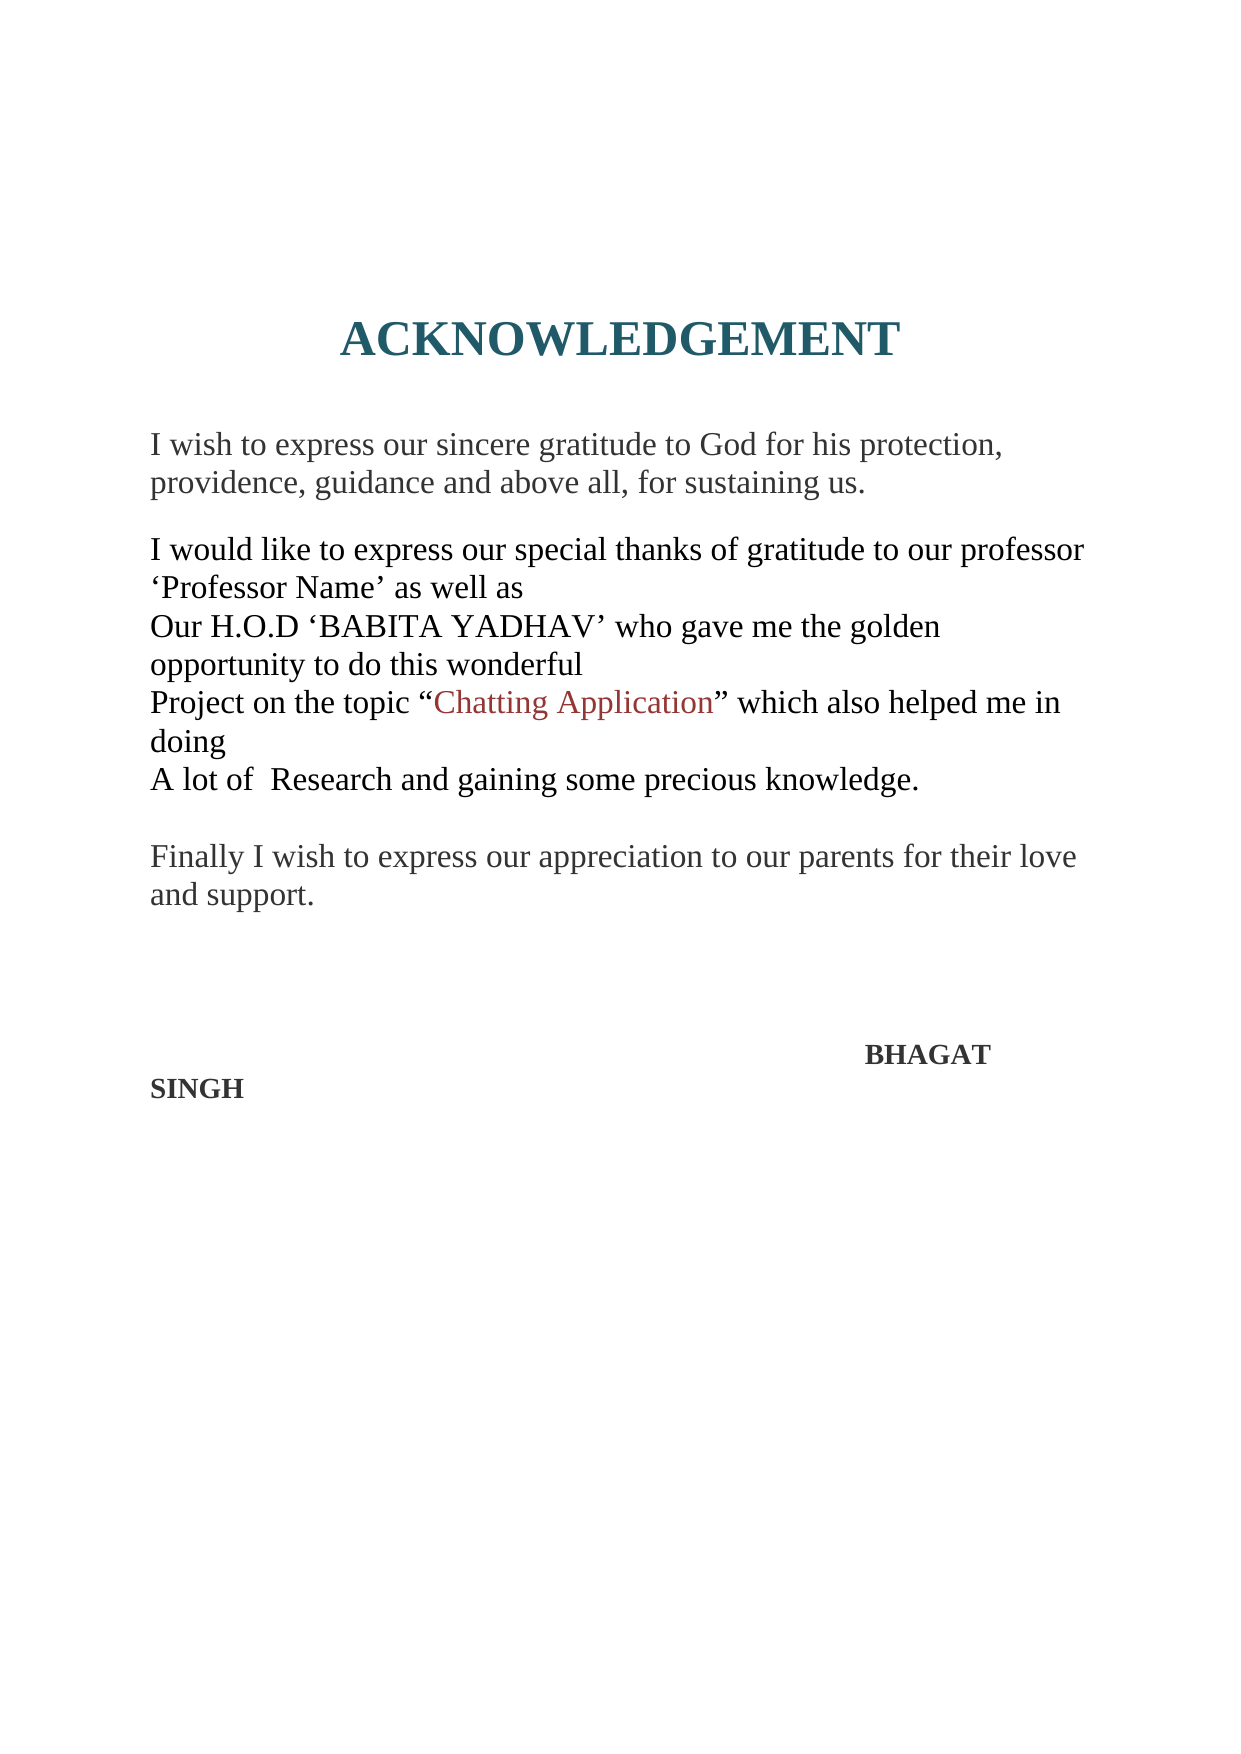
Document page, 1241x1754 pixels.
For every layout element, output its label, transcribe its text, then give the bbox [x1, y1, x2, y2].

text A lot of Research and gaining some precious knowledge. [150, 759, 1090, 798]
text ACKNOWLEDGEMENT [150, 309, 1090, 367]
text I would like to express our special thanks of gratitude to our professor ‘Professor Name’ as well as [150, 529, 1090, 606]
text I wish to express our sincere gratitude to God for his protection, providence, guidance and above all, for sustaining us. [150, 424, 1090, 501]
text Finally I wish to express our appreciation to our parents for their love and support. [150, 836, 1090, 913]
text BHAGAT SINGH [150, 1037, 1090, 1104]
text Our H.O.D ‘BABITA YADHAV’ who gave me the golden opportunity to do this wonderful [150, 606, 1090, 683]
text Project on the topic “Chatting Application” which also helped me in doing [150, 683, 1090, 759]
